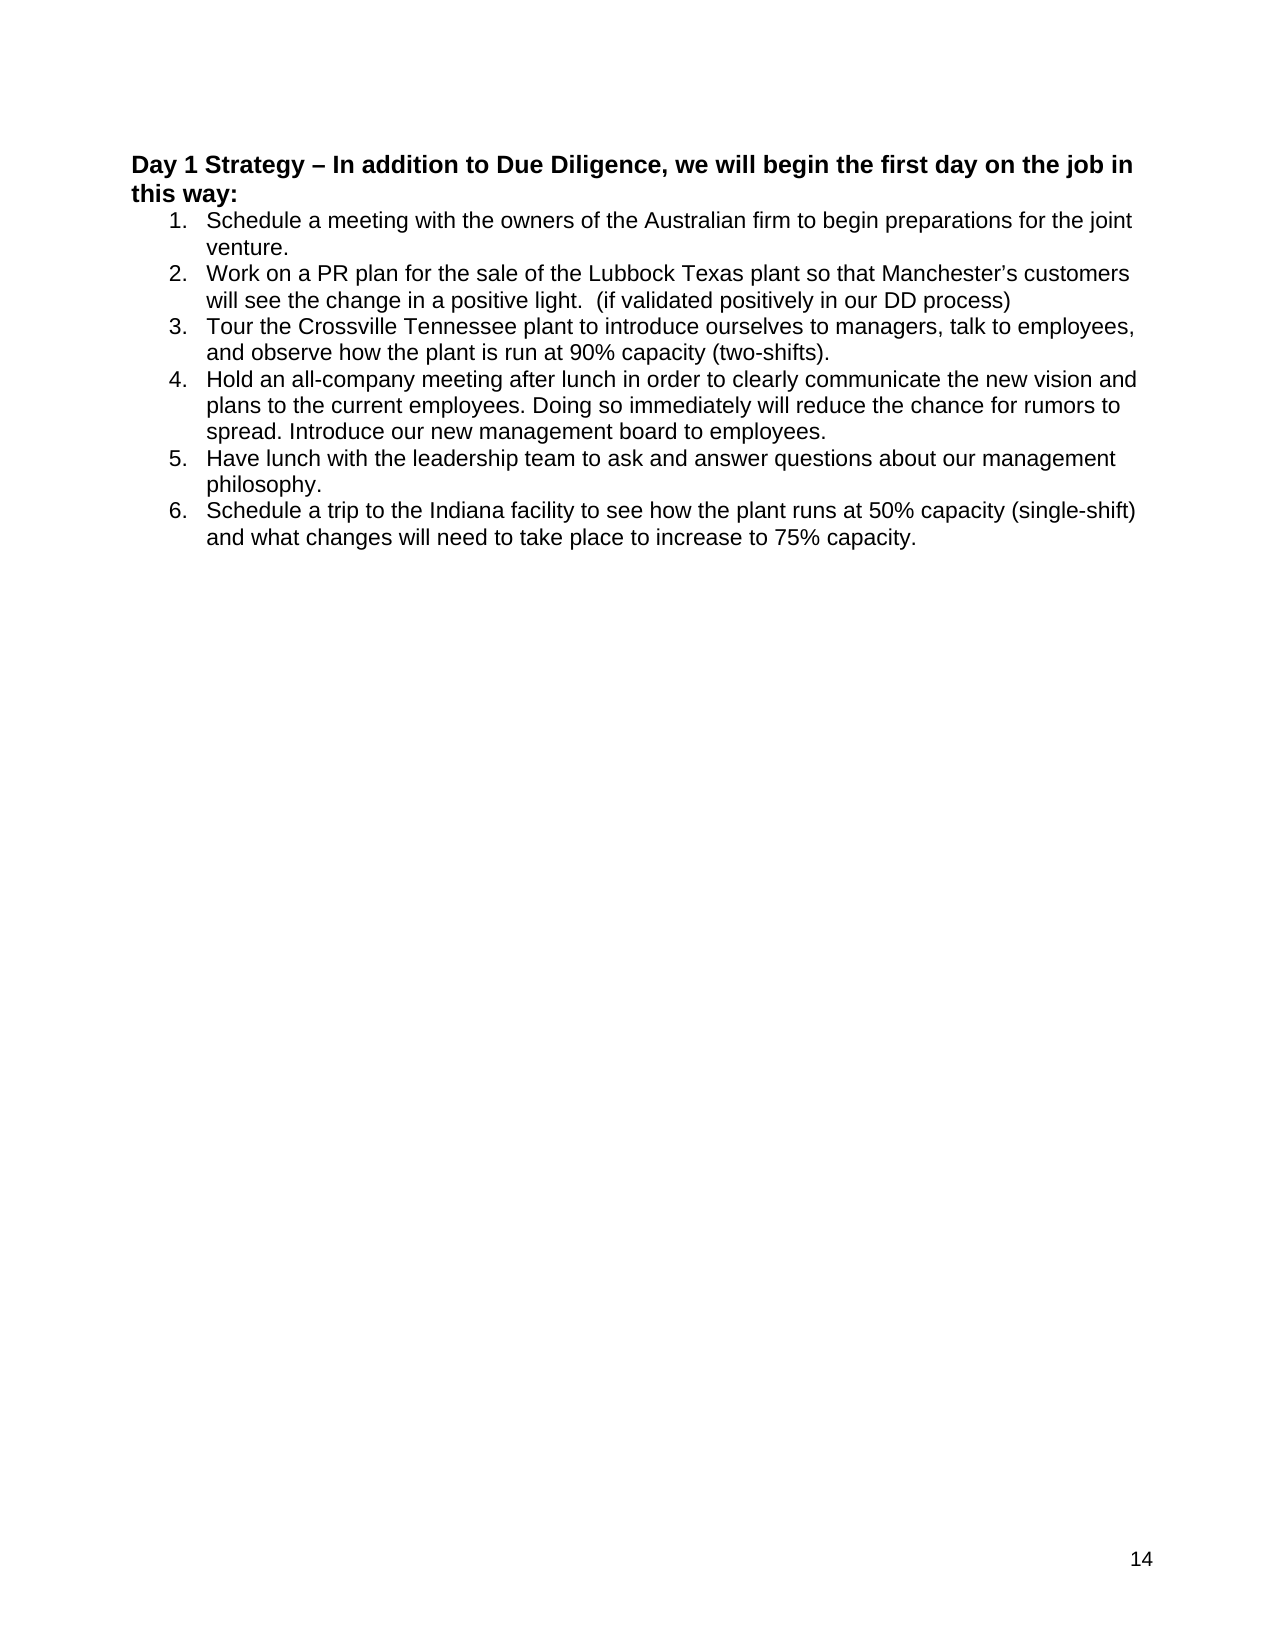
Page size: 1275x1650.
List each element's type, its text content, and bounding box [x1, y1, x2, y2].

list Schedule a trip to the Indiana facility to see how the plant runs at 50% capacity (single-shift) and what changes will need to take place to increase to 75% capacity. [169, 497, 1153, 550]
list Work on a PR plan for the sale of the Lubbock Texas plant so that Manchester’s customers will see the change in a positive light. (if validated positively in our DD process) [169, 260, 1153, 313]
list Have lunch with the leadership team to ask and answer questions about our management philosophy. [169, 445, 1153, 497]
list Tour the Crossville Tennessee plant to introduce ourselves to managers, talk to employees, and observe how the plant is run at 90% capacity (two-shifts). [169, 313, 1153, 366]
list Schedule a meeting with the owners of the Australian firm to begin preparations for the joint venture. [169, 207, 1153, 260]
list Hold an all-company meeting after lunch in order to clearly communicate the new vision and plans to the current employees. Doing so immediately will reduce the chance for rumors to spread. Introduce our new management board to employees. [169, 366, 1153, 445]
text Day 1 Strategy – In addition to Due Diligence, we will begin the first day on the job in this way: [131, 150, 1153, 207]
